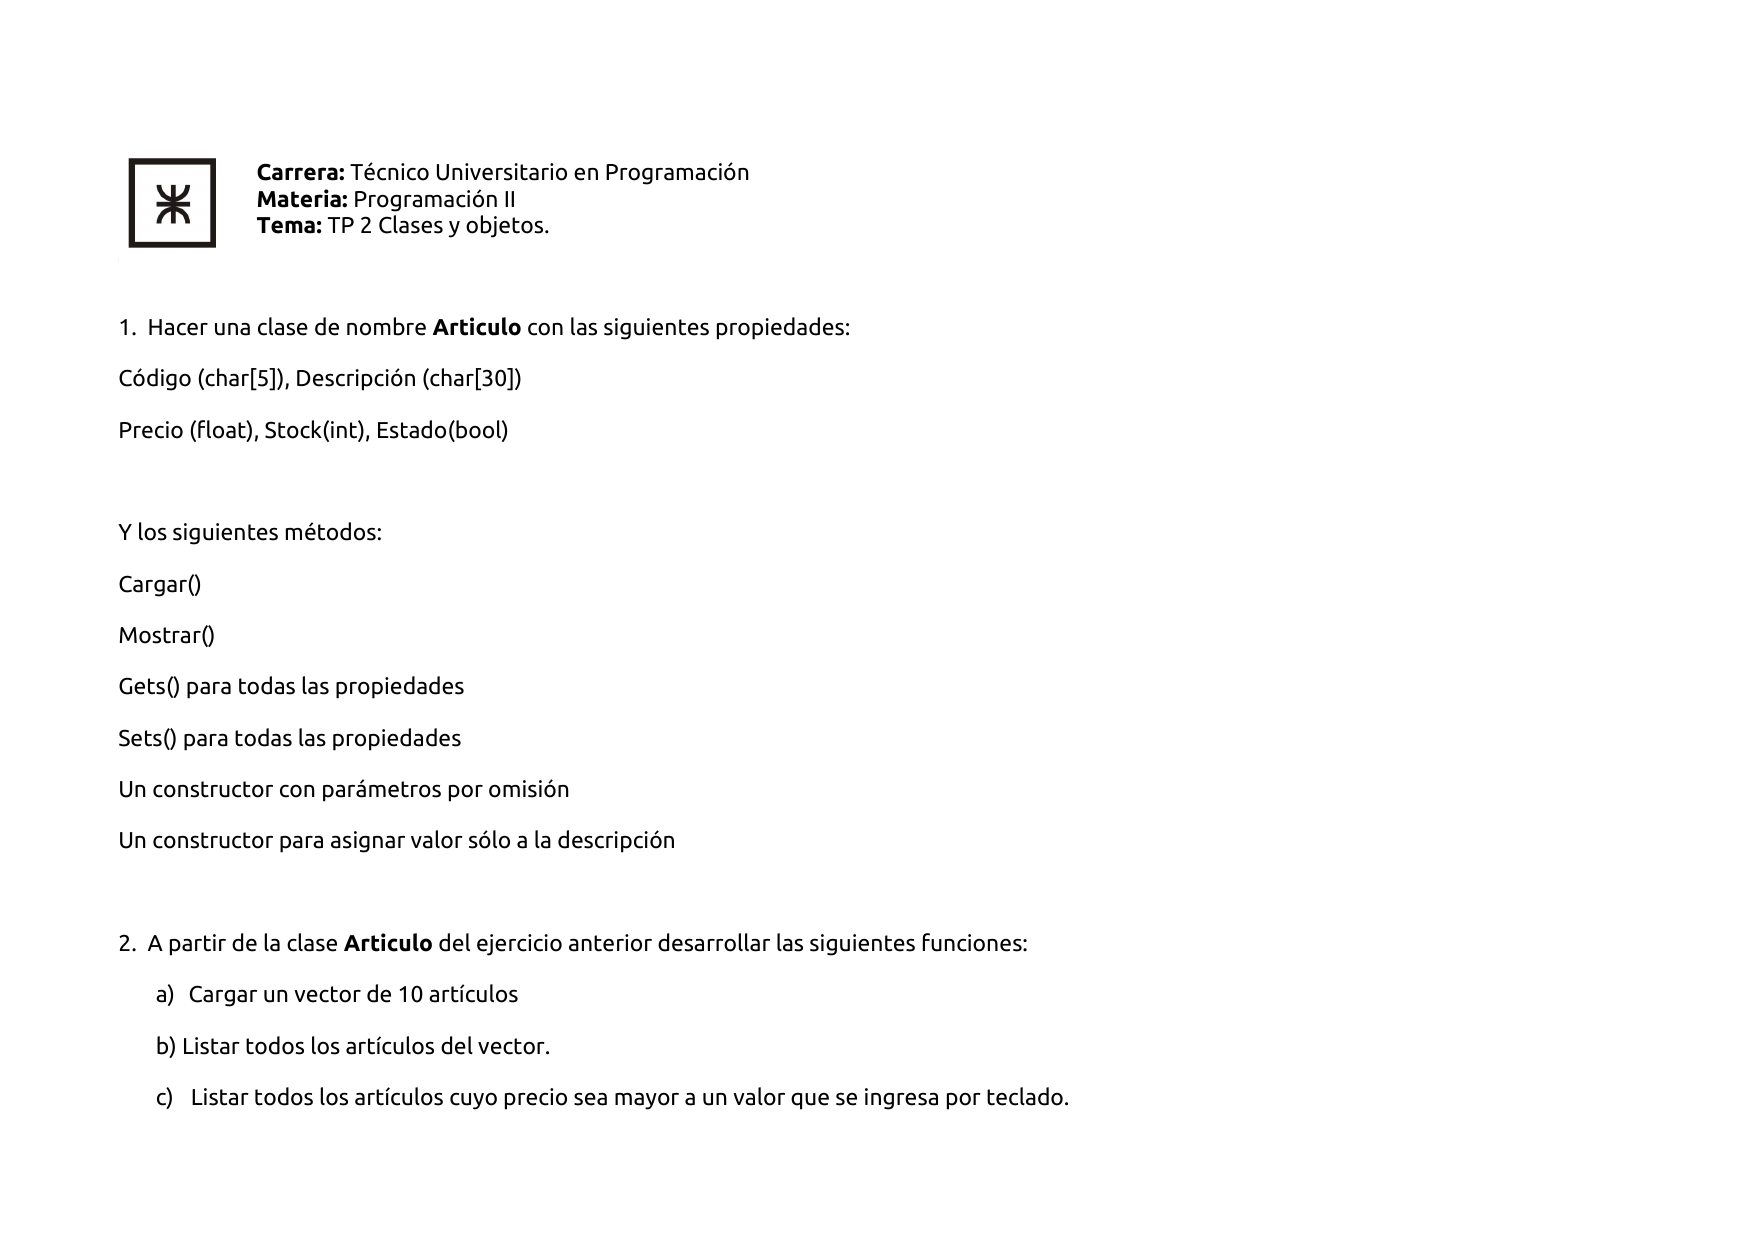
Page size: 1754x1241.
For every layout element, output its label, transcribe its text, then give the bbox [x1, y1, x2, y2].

list A partir de la clase Articulo del ejercicio anterior desarrollar las siguientes funciones: [118, 929, 1636, 956]
text Sets() para todas las propiedades [118, 724, 1636, 751]
text Precio (float), Stock(int), Estado(bool) [118, 416, 1636, 442]
picture [128, 158, 216, 248]
list Hacer una clase de nombre Articulo con las siguientes propiedades: [118, 313, 1636, 340]
text Un constructor con parámetros por omisión [118, 776, 1636, 802]
text b) Listar todos los artículos del vector. [156, 1032, 1636, 1059]
text Código (char[5]), Descripción (char[30]) [118, 365, 1636, 391]
text Y los siguientes métodos: [118, 519, 1636, 545]
table_header [118, 148, 246, 258]
text c) Listar todos los artículos cuyo precio sea mayor a un valor que se ingresa por teclado. [156, 1084, 1636, 1110]
text Cargar() [118, 570, 1636, 596]
text a) Cargar un vector de 10 artículos [156, 981, 1636, 1007]
text Un constructor para asignar valor sólo a la descripción [118, 827, 1636, 853]
text Gets() para todas las propiedades [118, 673, 1636, 699]
text Mostrar() [118, 621, 1636, 648]
table_header Carrera: Técnico Universitario en Programación Materia: Programación II Tema: TP 2 Clases y objetos. [246, 148, 1093, 258]
